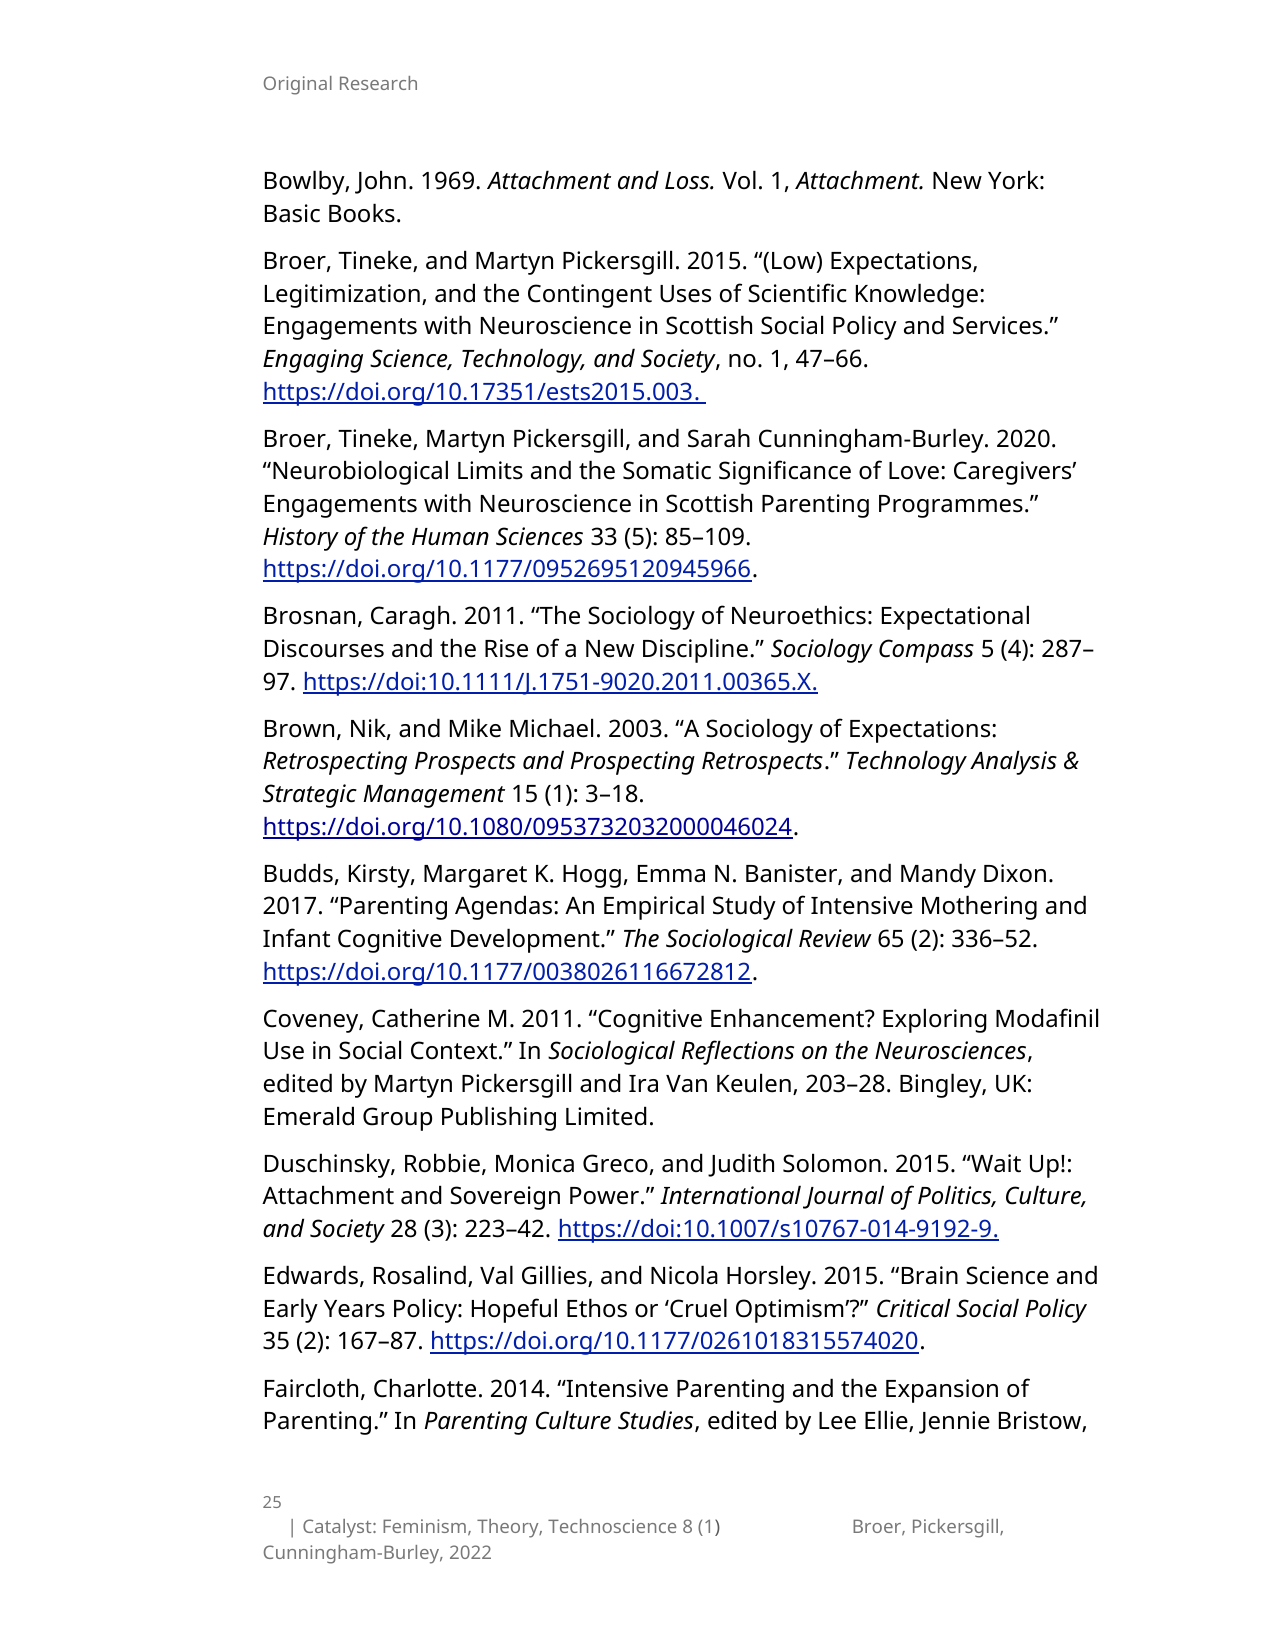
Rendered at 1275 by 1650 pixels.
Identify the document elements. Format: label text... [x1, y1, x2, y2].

text Budds, Kirsty, Margaret K. Hogg, Emma N. Banister, and Mandy Dixon. 2017. “Parenting Agendas: An Empirical Study of Intensive Mothering and Infant Cognitive Development.” The Sociological Review 65 (2): 336–52. https://doi.org/10.1177/0038026116672812. [262, 857, 1106, 987]
text Bowlby, John. 1969. Attachment and Loss. Vol. 1, Attachment. New York: Basic Books. [262, 164, 1106, 229]
text Coveney, Catherine M. 2011. “Cognitive Enhancement? Exploring Modafinil Use in Social Context.” In Sociological Reflections on the Neurosciences, edited by Martyn Pickersgill and Ira Van Keulen, 203–28. Bingley, UK: Emerald Group Publishing Limited. [262, 1002, 1106, 1132]
text Brosnan, Caragh. 2011. “The Sociology of Neuroethics: Expectational Discourses and the Rise of a New Discipline.” Sociology Compass 5 (4): 287–97. https://doi:10.1111/J.1751-9020.2011.00365.X. [262, 599, 1106, 697]
text Duschinsky, Robbie, Monica Greco, and Judith Solomon. 2015. “Wait Up!: Attachment and Sovereign Power.” International Journal of Politics, Culture, and Society 28 (3): 223–42. https://doi:10.1007/s10767-014-9192-9. [262, 1147, 1106, 1244]
text Broer, Tineke, Martyn Pickersgill, and Sarah Cunningham-Burley. 2020. “Neurobiological Limits and the Somatic Significance of Love: Caregivers’ Engagements with Neuroscience in Scottish Parenting Programmes.” History of the Human Sciences 33 (5): 85–109. https://doi.org/10.1177/0952695120945966. [262, 422, 1106, 584]
text Brown, Nik, and Mike Michael. 2003. “A Sociology of Expectations: Retrospecting Prospects and Prospecting Retrospects.” Technology Analysis & Strategic Management 15 (1): 3–18. https://doi.org/10.1080/0953732032000046024. [262, 712, 1106, 842]
text Edwards, Rosalind, Val Gillies, and Nicola Horsley. 2015. “Brain Science and Early Years Policy: Hopeful Ethos or ‘Cruel Optimism’?” Critical Social Policy 35 (2): 167–87. https://doi.org/10.1177/0261018315574020. [262, 1259, 1106, 1357]
text Broer, Tineke, and Martyn Pickersgill. 2015. “(Low) Expectations, Legitimization, and the Contingent Uses of Scientific Knowledge: Engagements with Neuroscience in Scottish Social Policy and Services.” Engaging Science, Technology, and Society, no. 1, 47–66. https://doi.org/10.17351/ests2015.003. [262, 244, 1106, 407]
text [262, 1371, 1106, 1437]
